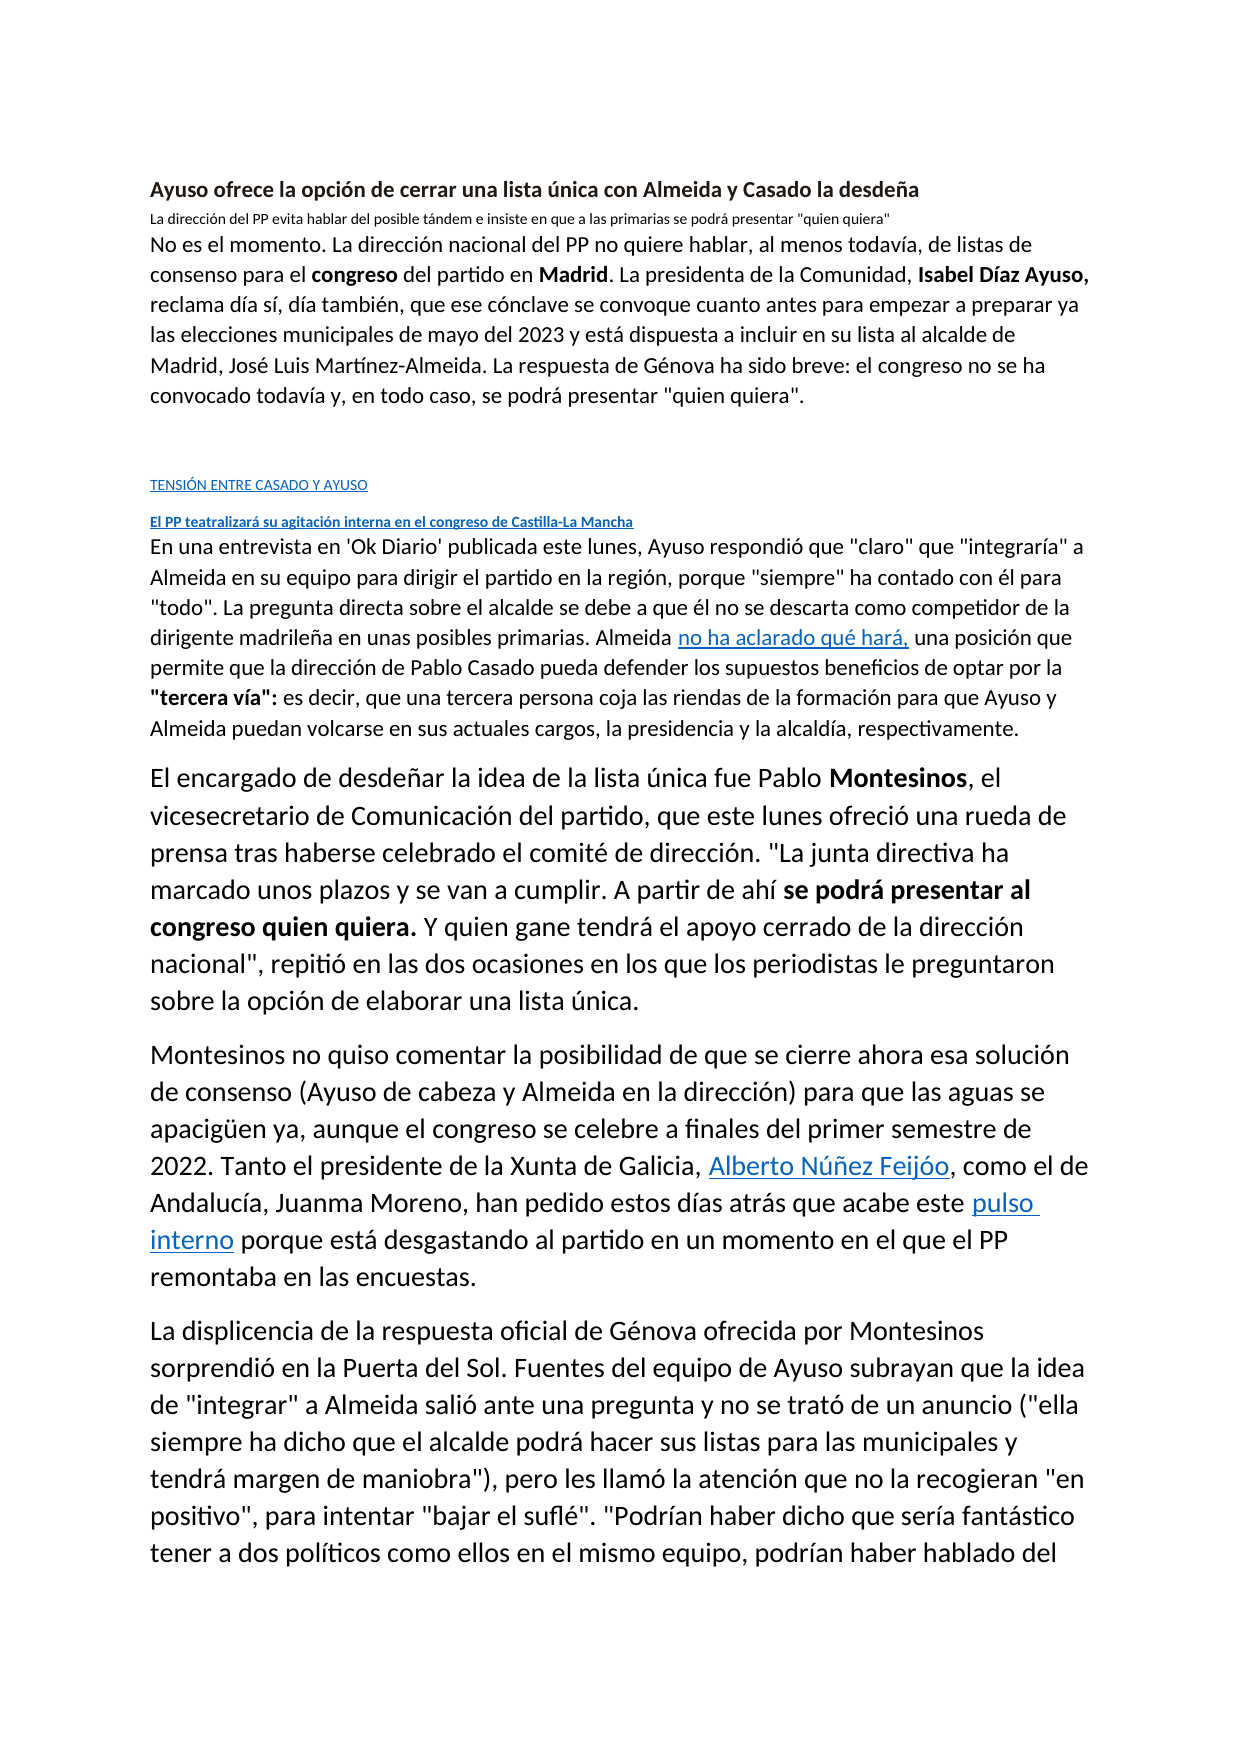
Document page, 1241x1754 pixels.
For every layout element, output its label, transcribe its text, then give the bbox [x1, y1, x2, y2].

text Montesinos no quiso comentar la posibilidad de que se cierre ahora esa solución de consenso (Ayuso de cabeza y Almeida en la dirección) para que las aguas se apacigüen ya, aunque el congreso se celebre a finales del primer semestre de 2022. Tanto el presidente de la Xunta de Galicia, Alberto Núñez Feijóo, como el de Andalucía, Juanma Moreno, han pedido estos días atrás que acabe este pulso interno porque está desgastando al partido en un momento en el que el PP remontaba en las encuestas. [150, 1037, 1090, 1294]
subtitle La dirección del PP evita hablar del posible tándem e insiste en que a las primarias se podrá presentar "quien quiera" [150, 209, 1090, 228]
subtitle Ayuso ofrece la opción de cerrar una lista única con Almeida y Casado la desdeña [150, 175, 1090, 203]
subtitle El PP teatralizará su agitación interna en el congreso de Castilla-La Mancha [150, 512, 1090, 531]
text No es el momento. La dirección nacional del PP no quiere hablar, al menos todavía, de listas de consenso para el congreso del partido en Madrid. La presidenta de la Comunidad, Isabel Díaz Ayuso, reclama día sí, día también, que ese cónclave se convoque cuanto antes para empezar a preparar ya las elecciones municipales de mayo del 2023 y está dispuesta a incluir en su lista al alcalde de Madrid, José Luis Martínez-Almeida. La respuesta de Génova ha sido breve: el congreso no se ha convocado todavía y, en todo caso, se podrá presentar "quien quiera". [150, 230, 1090, 409]
text El encargado de desdeñar la idea de la lista única fue Pablo Montesinos, el vicesecretario de Comunicación del partido, que este lunes ofreció una rueda de prensa tras haberse celebrado el comité de dirección. "La junta directiva ha marcado unos plazos y se van a cumplir. A partir de ahí se podrá presentar al congreso quien quiera. Y quien gane tendrá el apoyo cerrado de la dirección nacional", repitió en las dos ocasiones en los que los periodistas le preguntaron sobre la opción de elaborar una lista única. [150, 761, 1090, 1017]
text En una entrevista en 'Ok Diario' publicada este lunes, Ayuso respondió que "claro" que "integraría" a Almeida en su equipo para dirigir el partido en la región, porque "siempre" ha contado con él para "todo". La pregunta directa sobre el alcalde se debe a que él no se descarta como competidor de la dirigente madrileña en unas posibles primarias. Almeida no ha aclarado qué hará, una posición que permite que la dirección de Pablo Casado pueda defender los supuestos beneficios de optar por la "tercera vía": es decir, que una tercera persona coja las riendas de la formación para que Ayuso y Almeida puedan volcarse en sus actuales cargos, la presidencia y la alcaldía, respectivamente. [150, 532, 1090, 742]
text TENSIÓN ENTRE CASADO Y AYUSO [150, 475, 1090, 494]
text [150, 1313, 1090, 1570]
